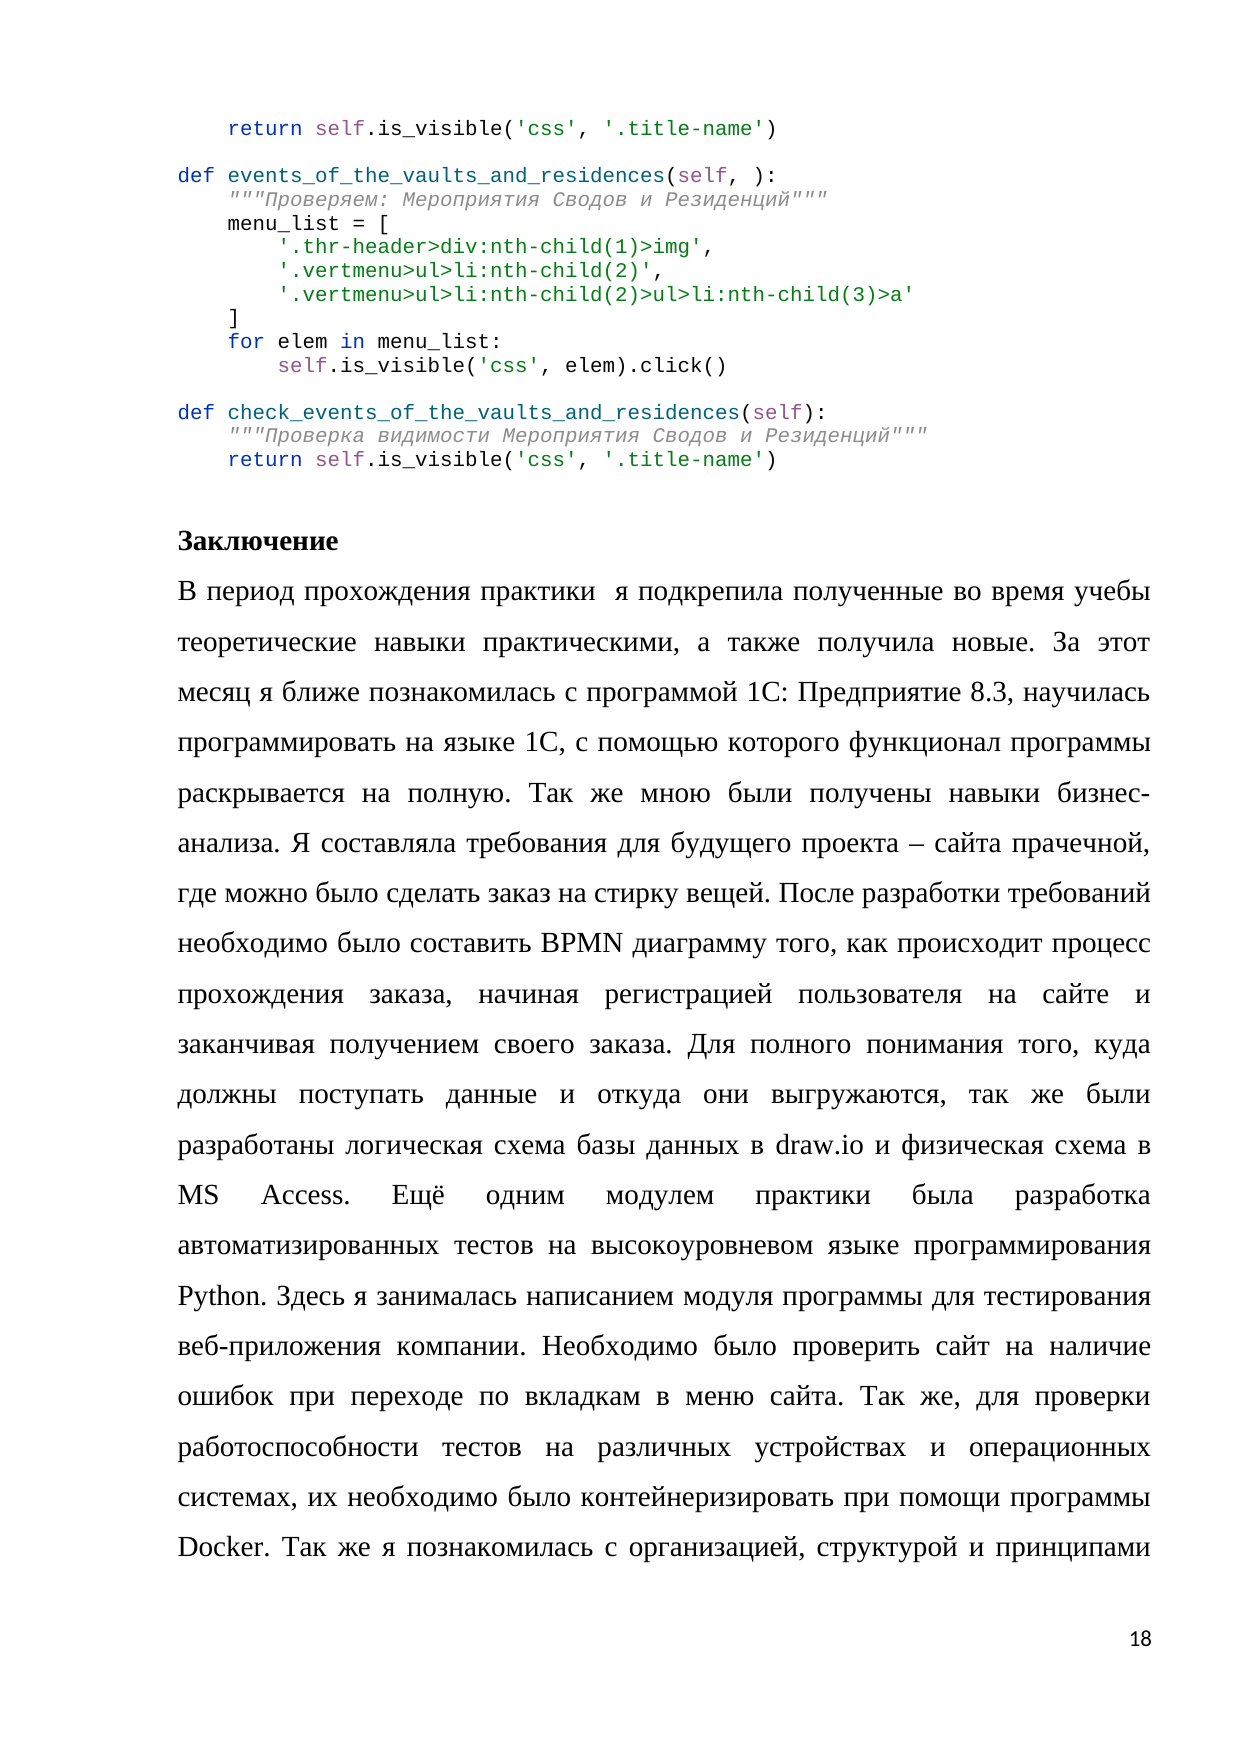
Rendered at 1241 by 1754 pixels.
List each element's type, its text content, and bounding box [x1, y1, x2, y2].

subtitle Заключение [177, 523, 1152, 557]
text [177, 573, 1152, 1563]
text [177, 118, 1152, 473]
